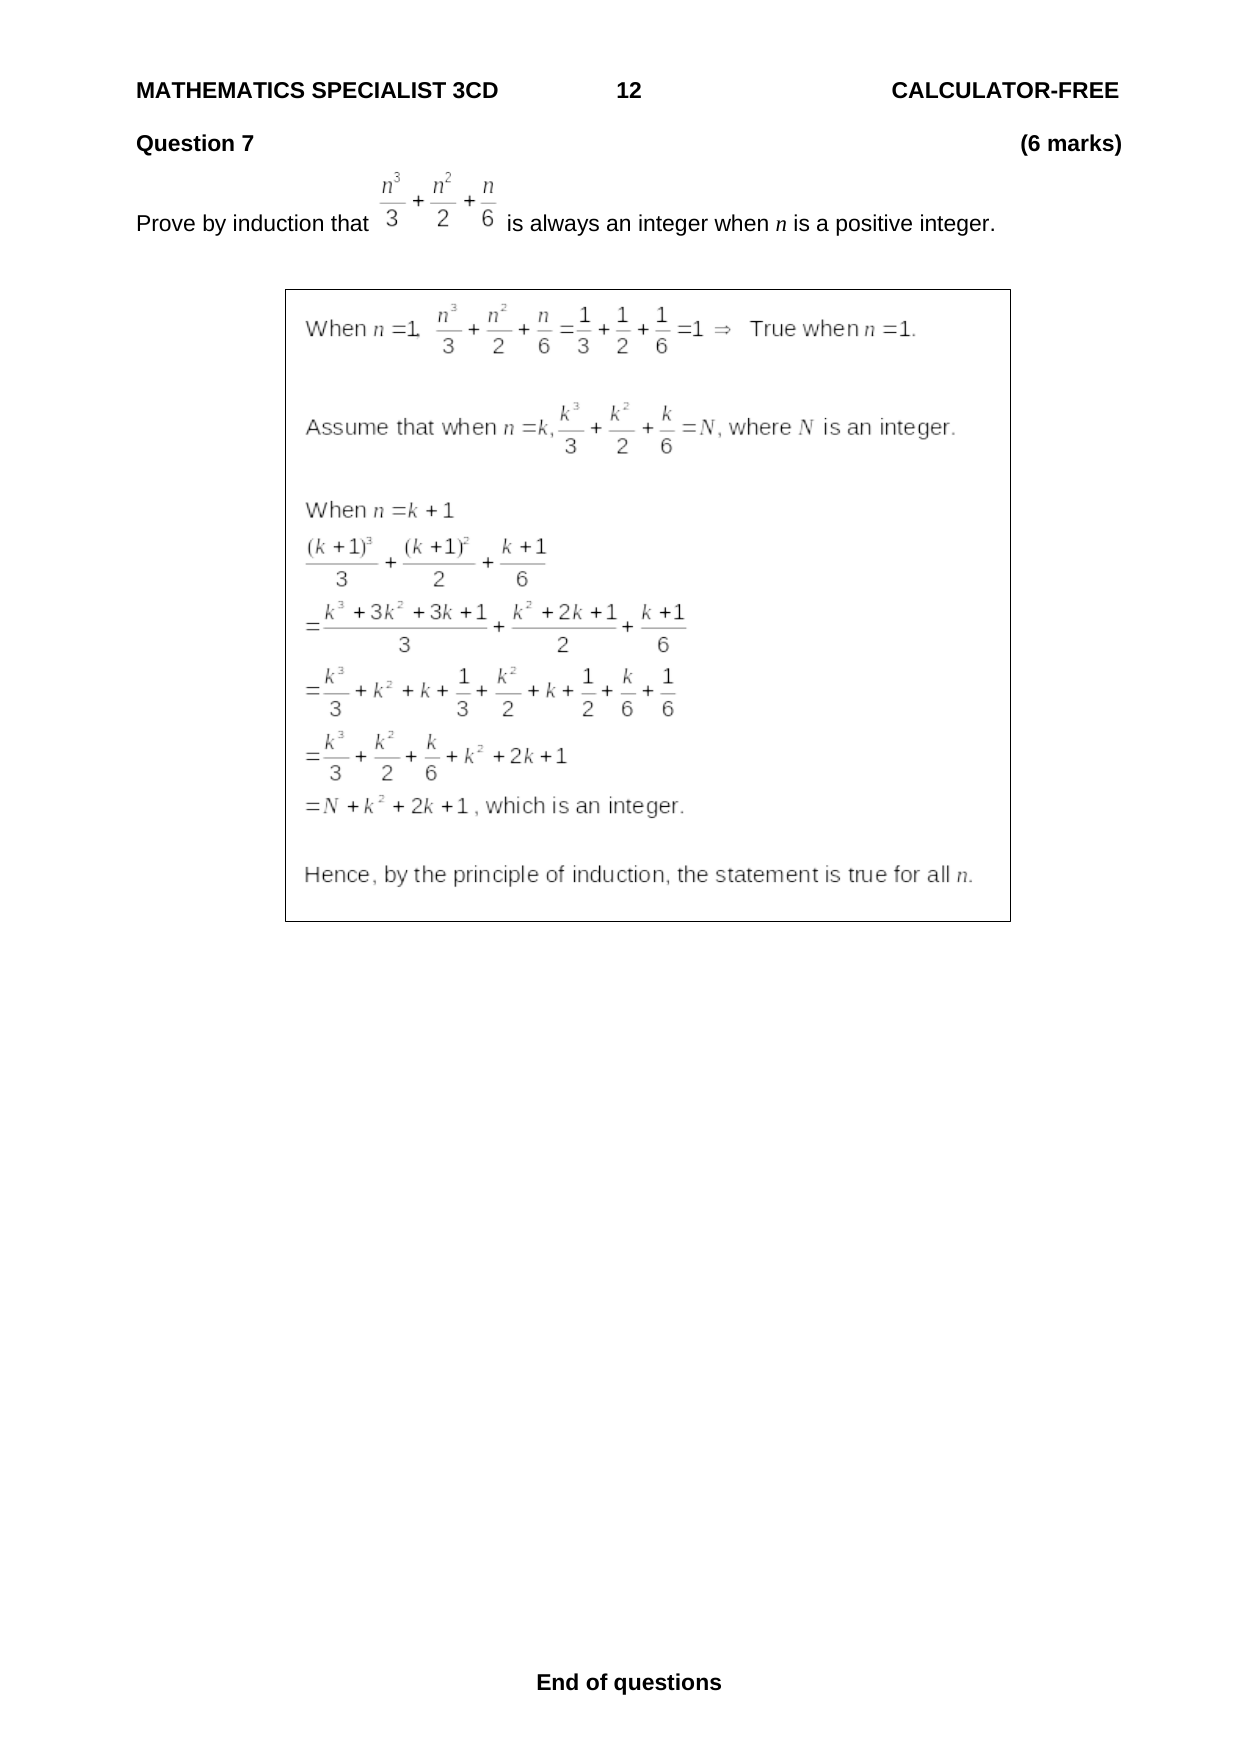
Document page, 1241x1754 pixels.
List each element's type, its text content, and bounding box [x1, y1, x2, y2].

text Prove by induction that is always an integer when n is a positive integer. [136, 169, 1122, 236]
text Question 7 (6 marks) [136, 130, 1122, 156]
